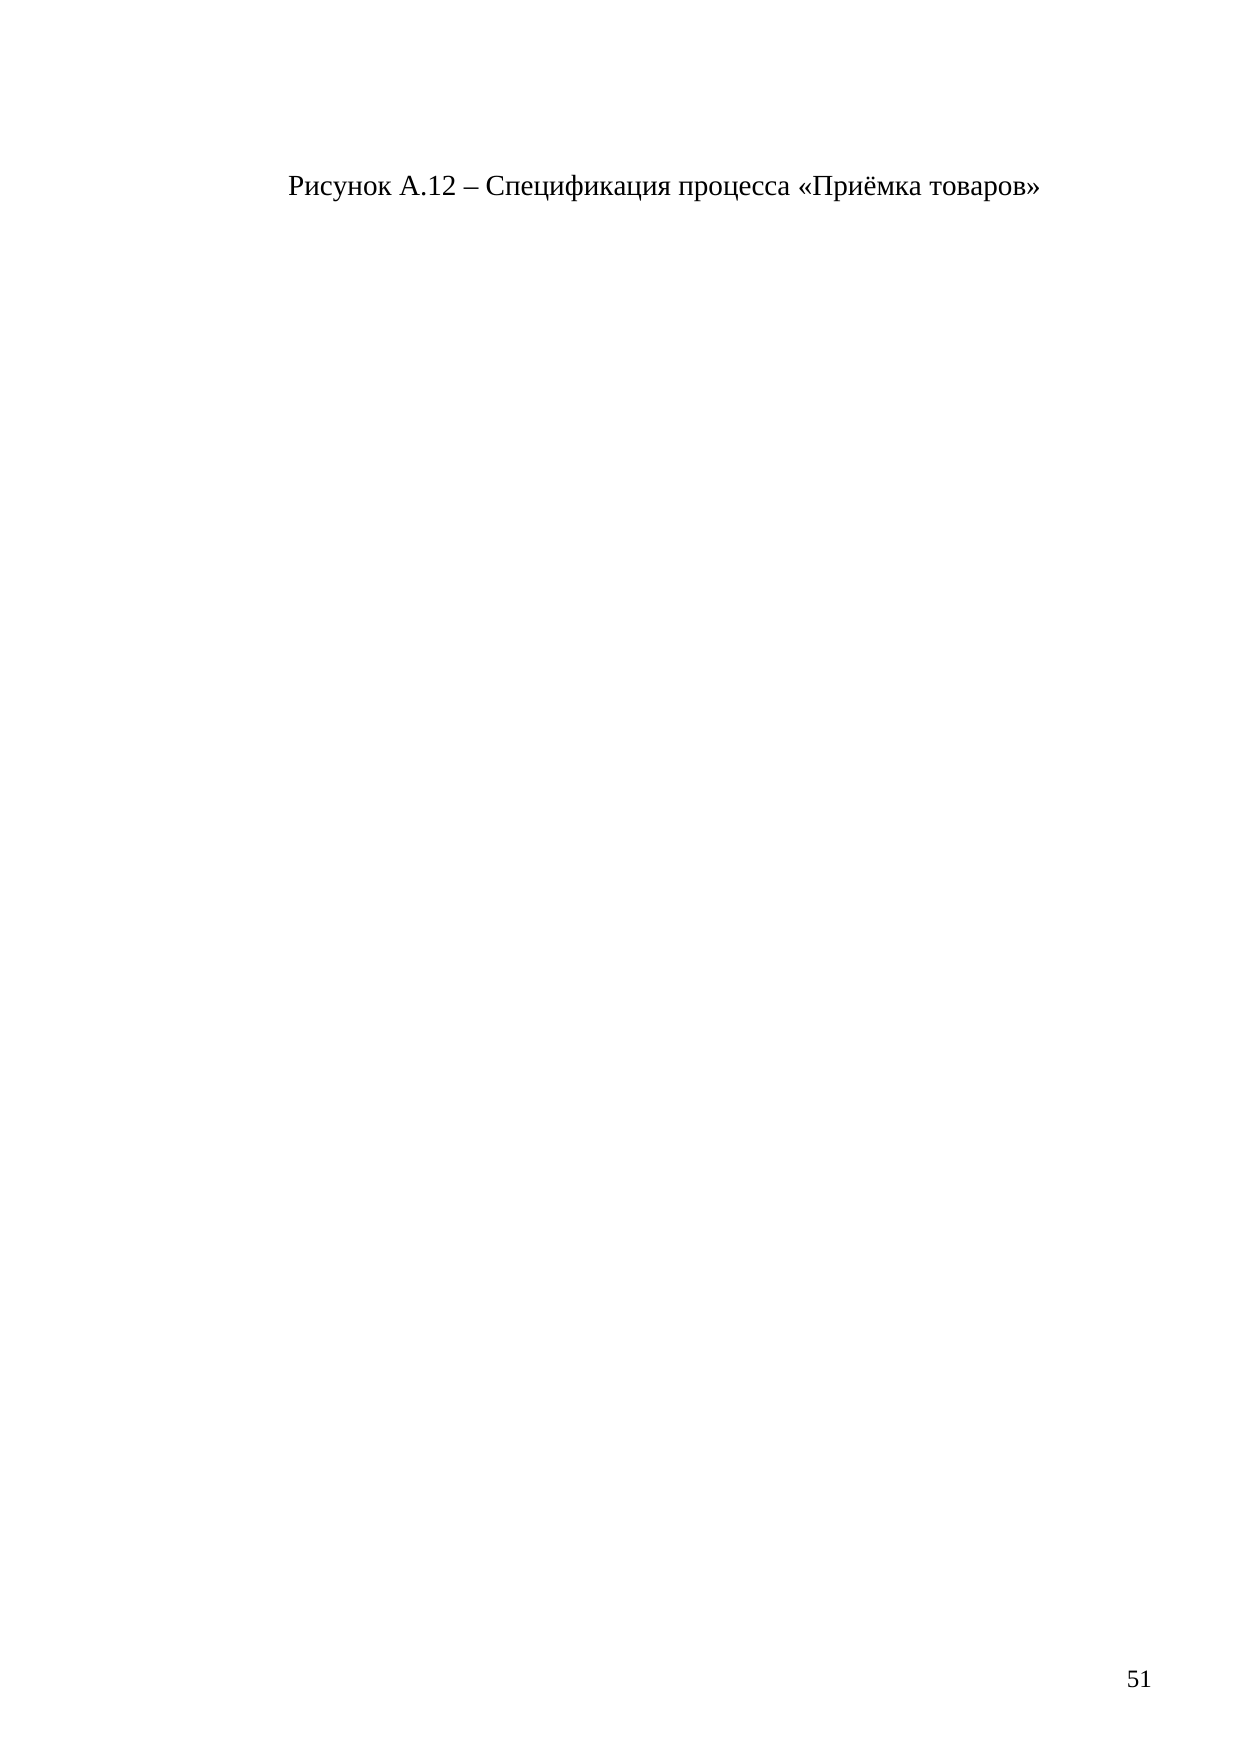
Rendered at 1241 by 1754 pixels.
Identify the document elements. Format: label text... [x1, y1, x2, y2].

text Рисунок А.12 – Спецификация процесса «Приёмка товаров» [177, 168, 1152, 202]
